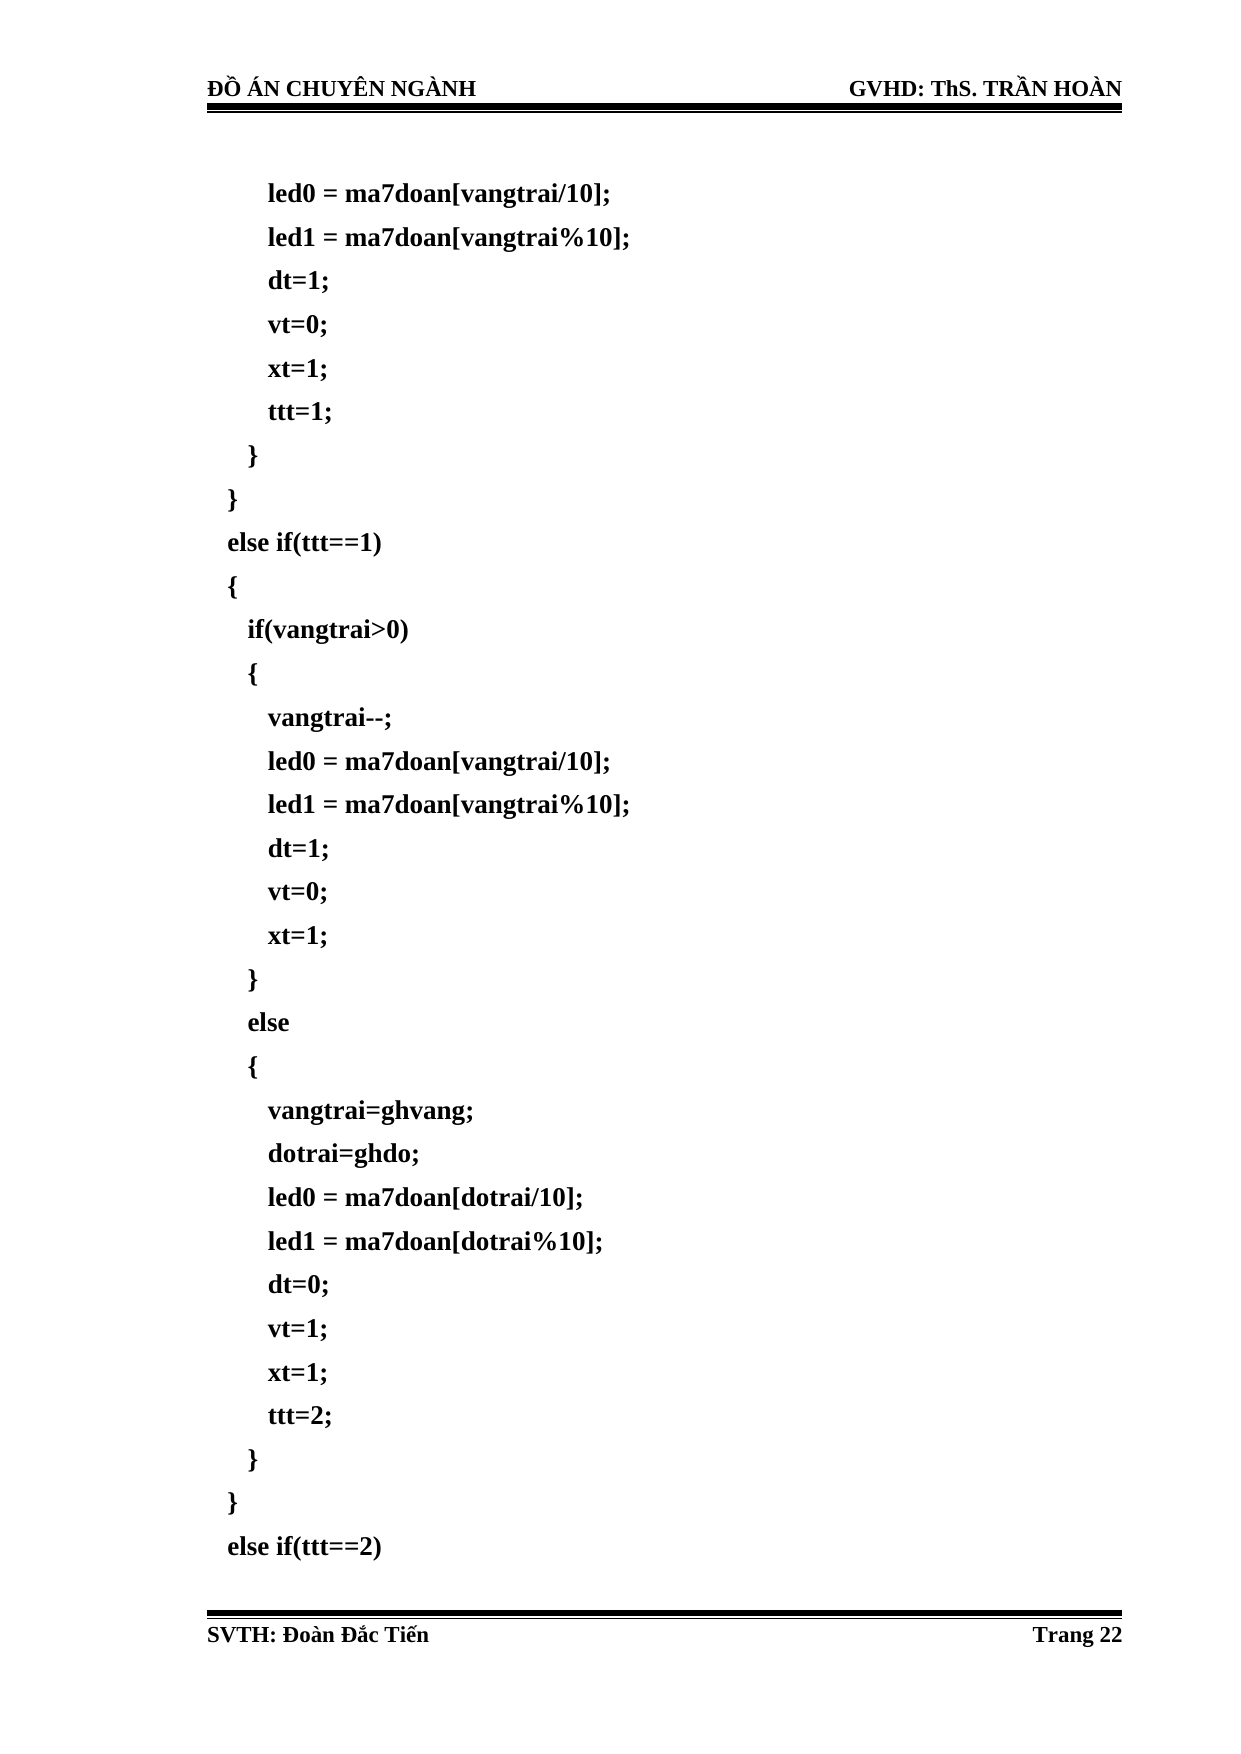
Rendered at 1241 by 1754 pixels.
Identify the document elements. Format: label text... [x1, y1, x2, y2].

text xt=1; [207, 352, 1122, 383]
text } [207, 483, 1122, 514]
text if(vangtrai>0) [207, 614, 1122, 645]
text led1 = ma7doan[vangtrai%10]; [207, 221, 1122, 252]
text xt=1; [207, 919, 1122, 950]
text vt=0; [207, 876, 1122, 907]
text { [207, 570, 1122, 601]
text { [207, 1050, 1122, 1081]
text ttt=1; [207, 395, 1122, 427]
text led1 = ma7doan[vangtrai%10]; [207, 788, 1122, 819]
text } [207, 1443, 1122, 1474]
text vt=0; [207, 308, 1122, 339]
text dt=1; [207, 832, 1122, 863]
text else [207, 1006, 1122, 1038]
text led0 = ma7doan[vangtrai/10]; [207, 177, 1122, 208]
text vt=1; [207, 1312, 1122, 1343]
text else if(ttt==1) [207, 526, 1122, 557]
text else if(ttt==2) [207, 1530, 1122, 1561]
text ttt=2; [207, 1399, 1122, 1430]
text vangtrai--; [207, 701, 1122, 732]
text led1 = ma7doan[dotrai%10]; [207, 1225, 1122, 1256]
text vangtrai=ghvang; [207, 1094, 1122, 1125]
text led0 = ma7doan[dotrai/10]; [207, 1181, 1122, 1212]
text dt=1; [207, 264, 1122, 296]
text dotrai=ghdo; [207, 1137, 1122, 1168]
text } [207, 963, 1122, 994]
text dt=0; [207, 1268, 1122, 1299]
text } [207, 439, 1122, 470]
text led0 = ma7doan[vangtrai/10]; [207, 744, 1122, 776]
text } [207, 1487, 1122, 1518]
text { [207, 657, 1122, 688]
text xt=1; [207, 1356, 1122, 1387]
